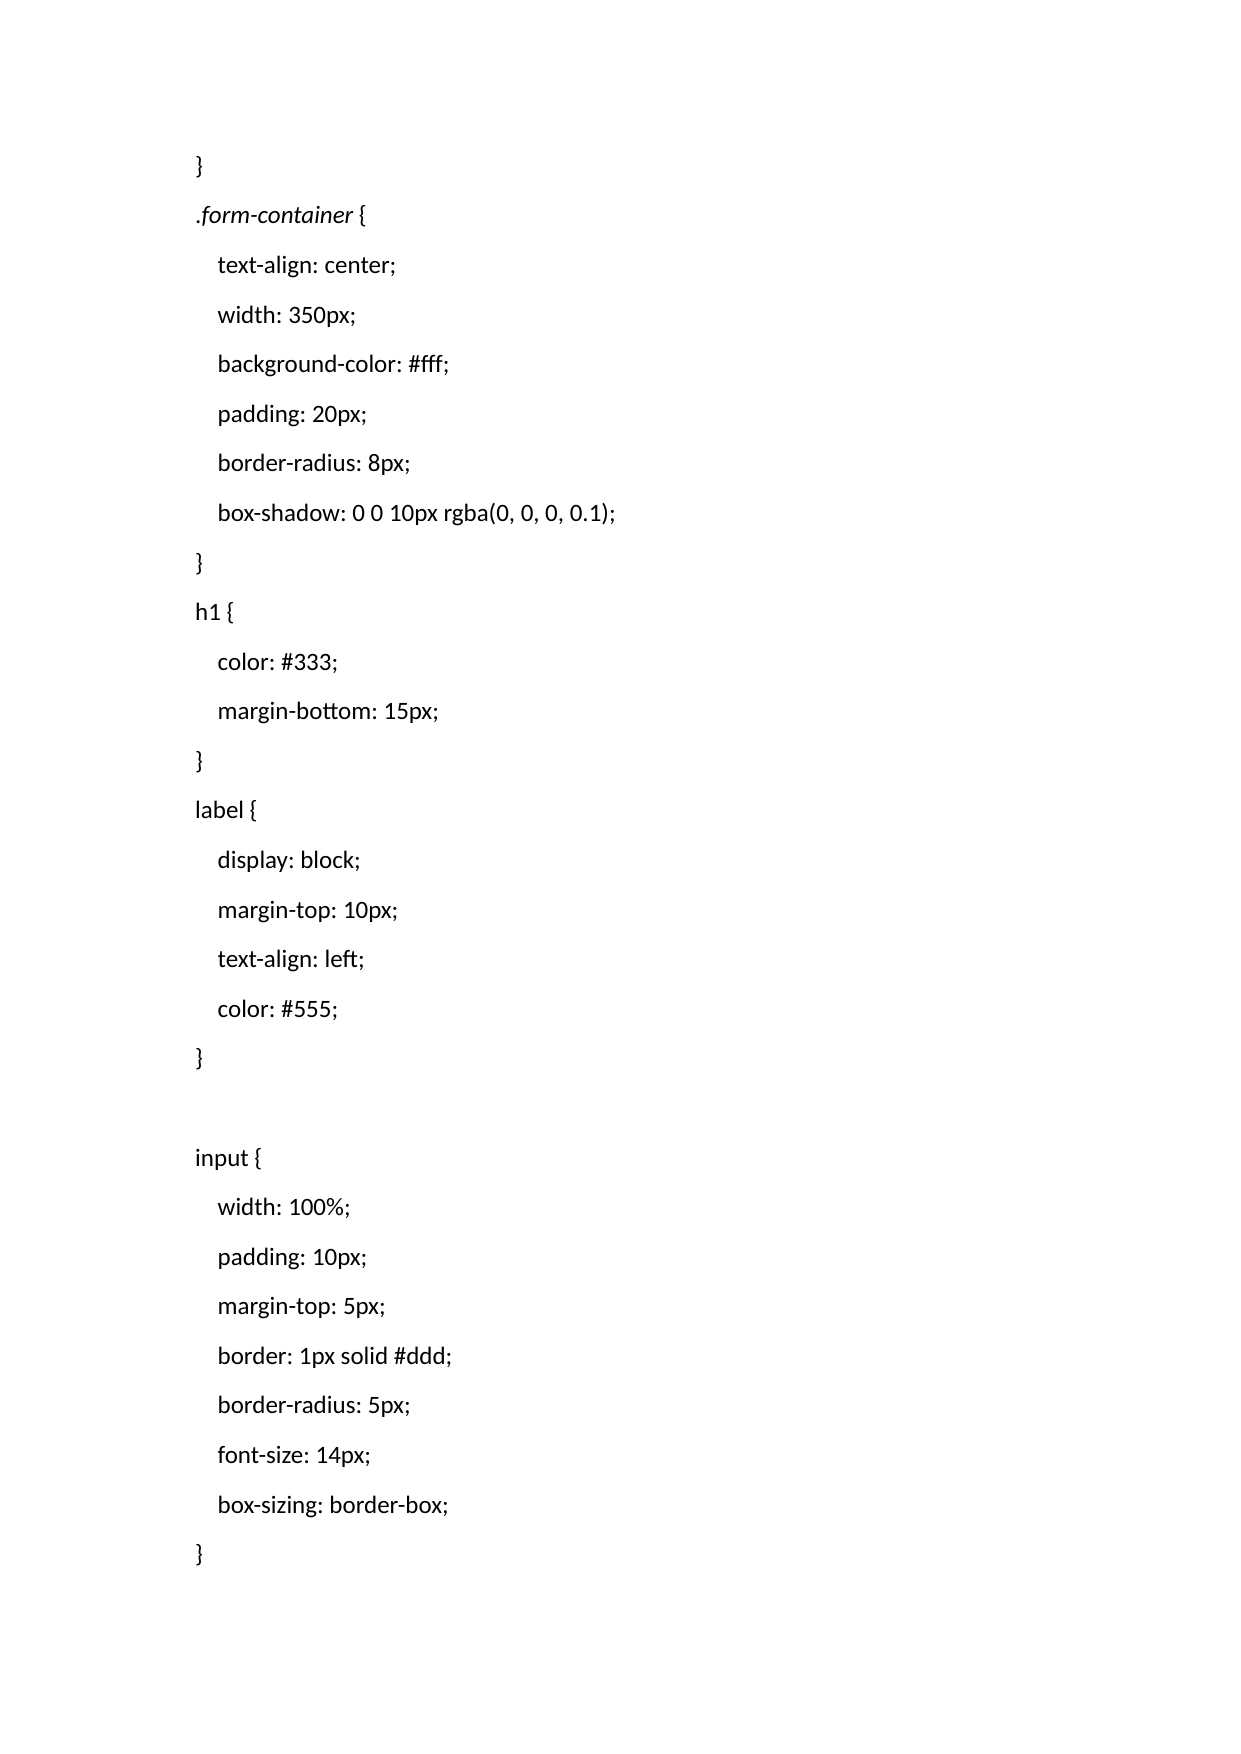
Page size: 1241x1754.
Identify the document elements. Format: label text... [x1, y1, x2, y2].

text border-radius: 8px; [150, 447, 1090, 478]
text margin-top: 10px; [150, 894, 1090, 924]
text width: 350px; [150, 299, 1090, 329]
text text-align: left; [150, 943, 1090, 974]
text } [150, 150, 1090, 181]
text input { [150, 1142, 1090, 1172]
text } [150, 1538, 1090, 1569]
text box-sizing: border-box; [150, 1489, 1090, 1519]
text color: #333; [150, 646, 1090, 676]
text font-size: 14px; [150, 1439, 1090, 1470]
text margin-top: 5px; [150, 1290, 1090, 1321]
text label { [150, 794, 1090, 825]
text border-radius: 5px; [150, 1389, 1090, 1420]
text text-align: center; [150, 249, 1090, 280]
text padding: 10px; [150, 1241, 1090, 1271]
text display: block; [150, 844, 1090, 875]
text color: #555; [150, 993, 1090, 1023]
text border: 1px solid #ddd; [150, 1340, 1090, 1371]
text } [150, 745, 1090, 776]
text } [150, 1042, 1090, 1073]
text width: 100%; [150, 1191, 1090, 1222]
text .form-container { [150, 199, 1090, 230]
text padding: 20px; [150, 398, 1090, 428]
text margin-bottom: 15px; [150, 695, 1090, 726]
text box-shadow: 0 0 10px rgba(0, 0, 0, 0.1); [150, 497, 1090, 528]
text } [150, 547, 1090, 577]
text background-color: #fff; [150, 348, 1090, 379]
text h1 { [150, 596, 1090, 627]
